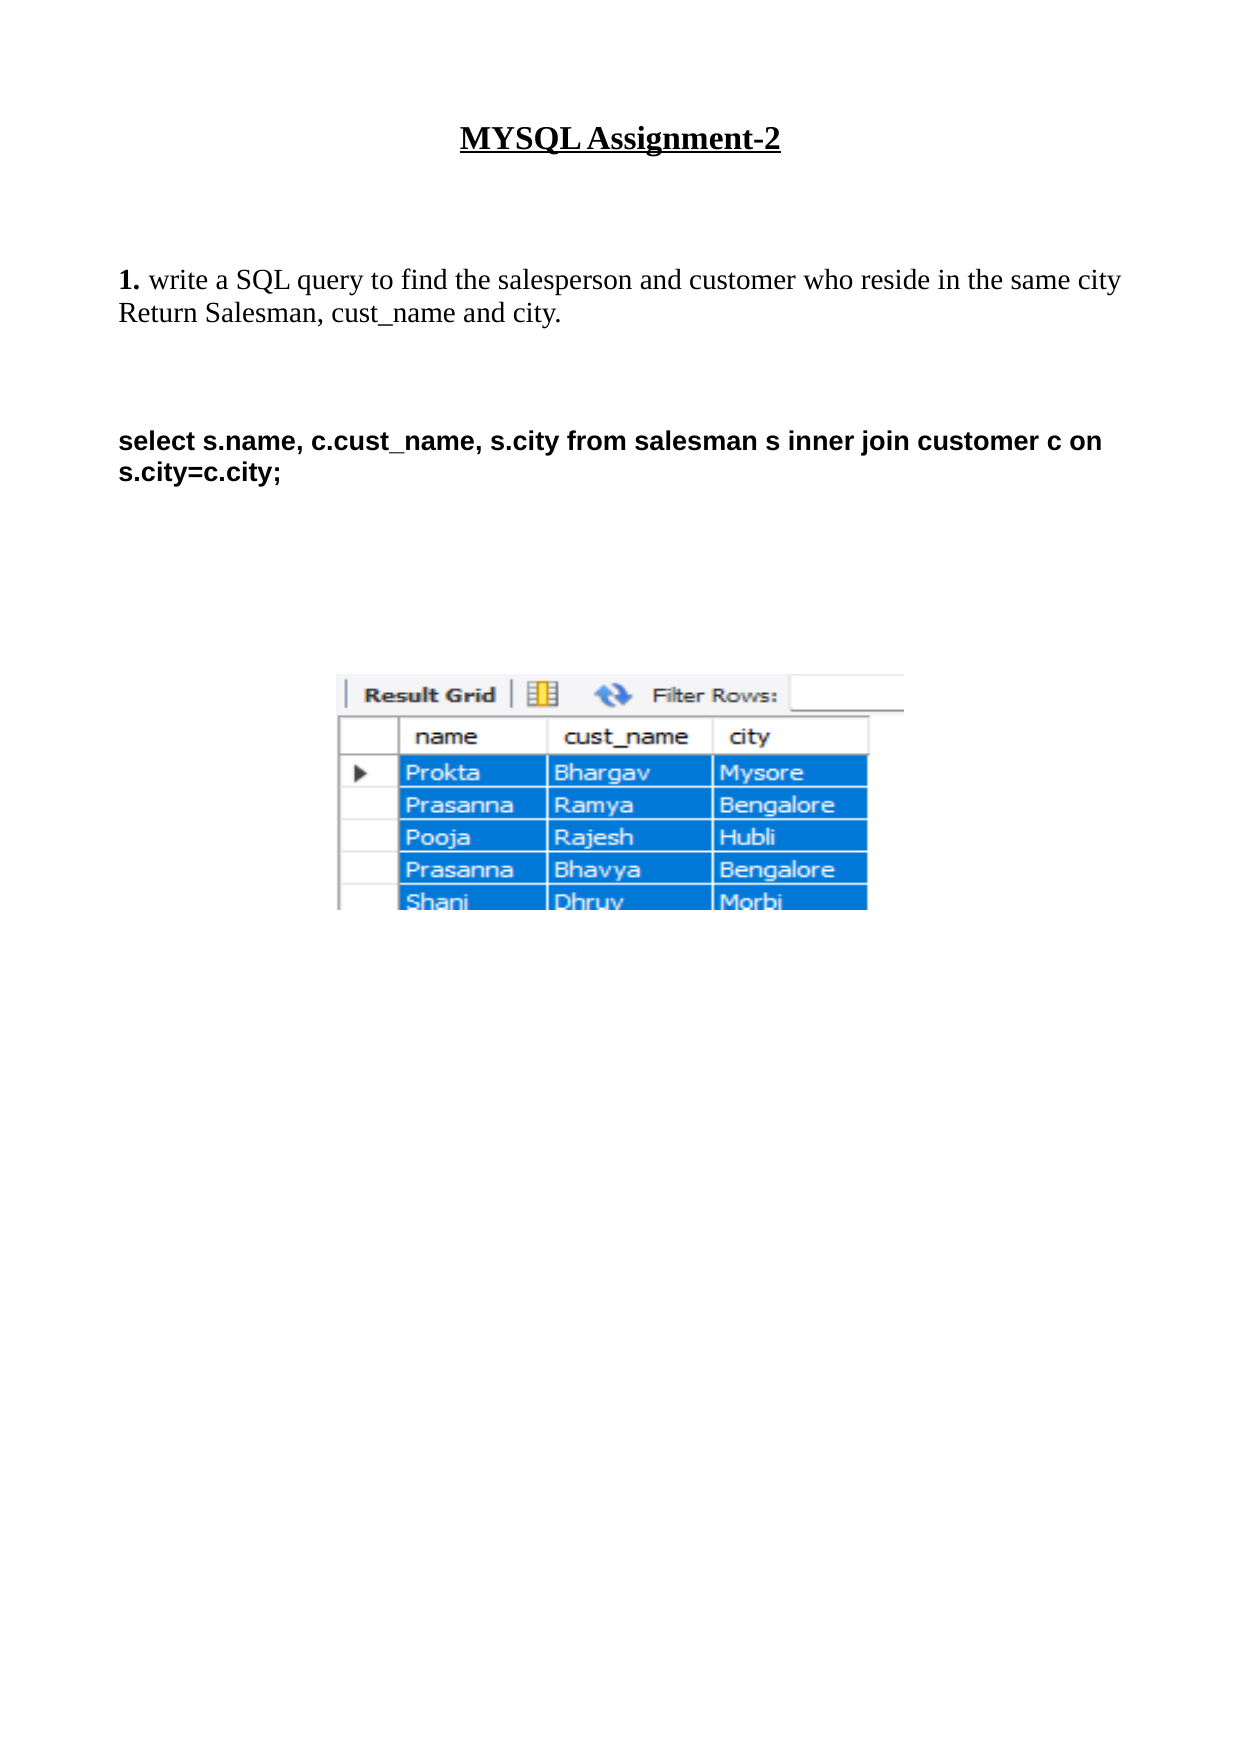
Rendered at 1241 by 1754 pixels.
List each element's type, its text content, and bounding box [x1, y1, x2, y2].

text MYSQL Assignment-2 [118, 118, 1122, 156]
picture [336, 674, 904, 910]
text select s.name, c.cust_name, s.city from salesman s inner join customer c on s.city=c.city; [118, 425, 1122, 487]
text 1. write a SQL query to find the salesperson and customer who reside in the same city Return Salesman, cust_name and city. [118, 262, 1122, 329]
